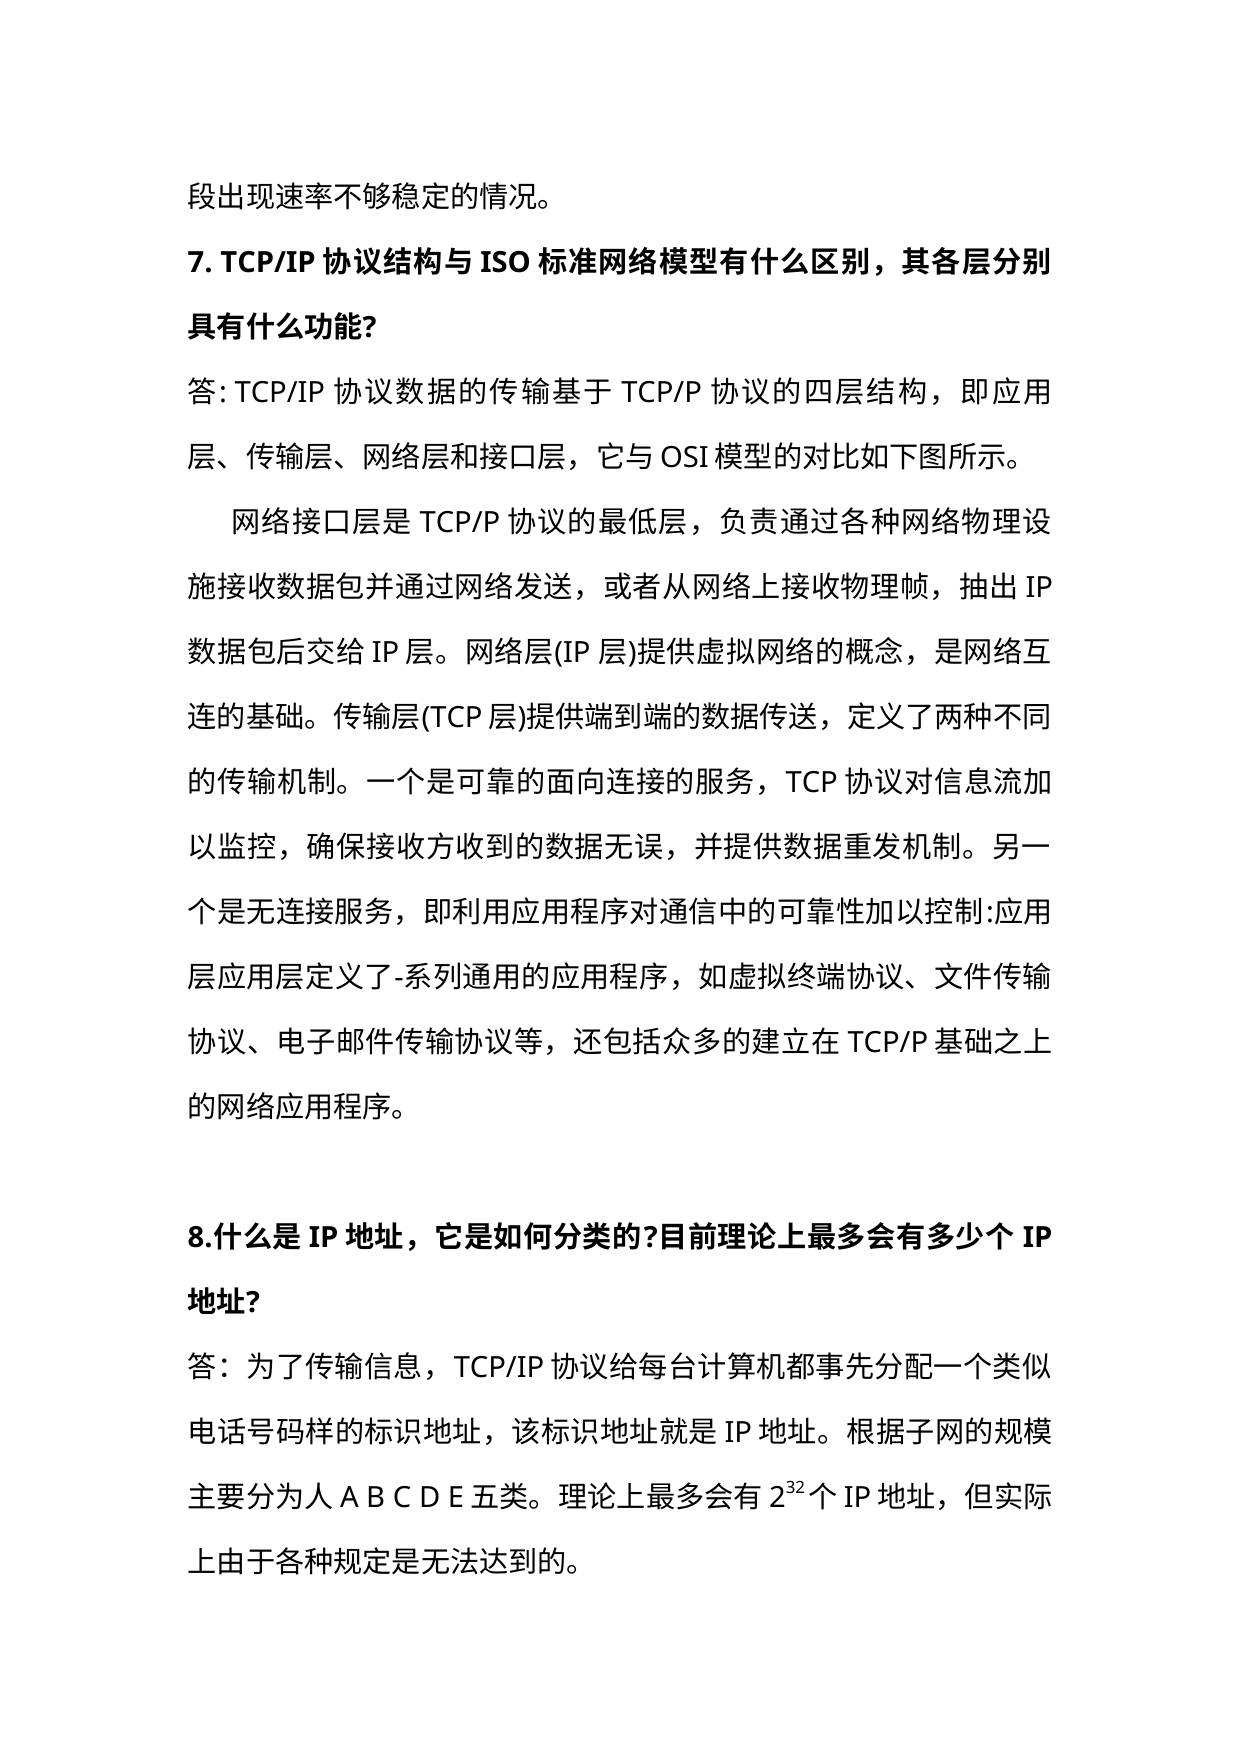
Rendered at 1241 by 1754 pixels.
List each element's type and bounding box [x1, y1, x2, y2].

text [187, 162, 1053, 1592]
